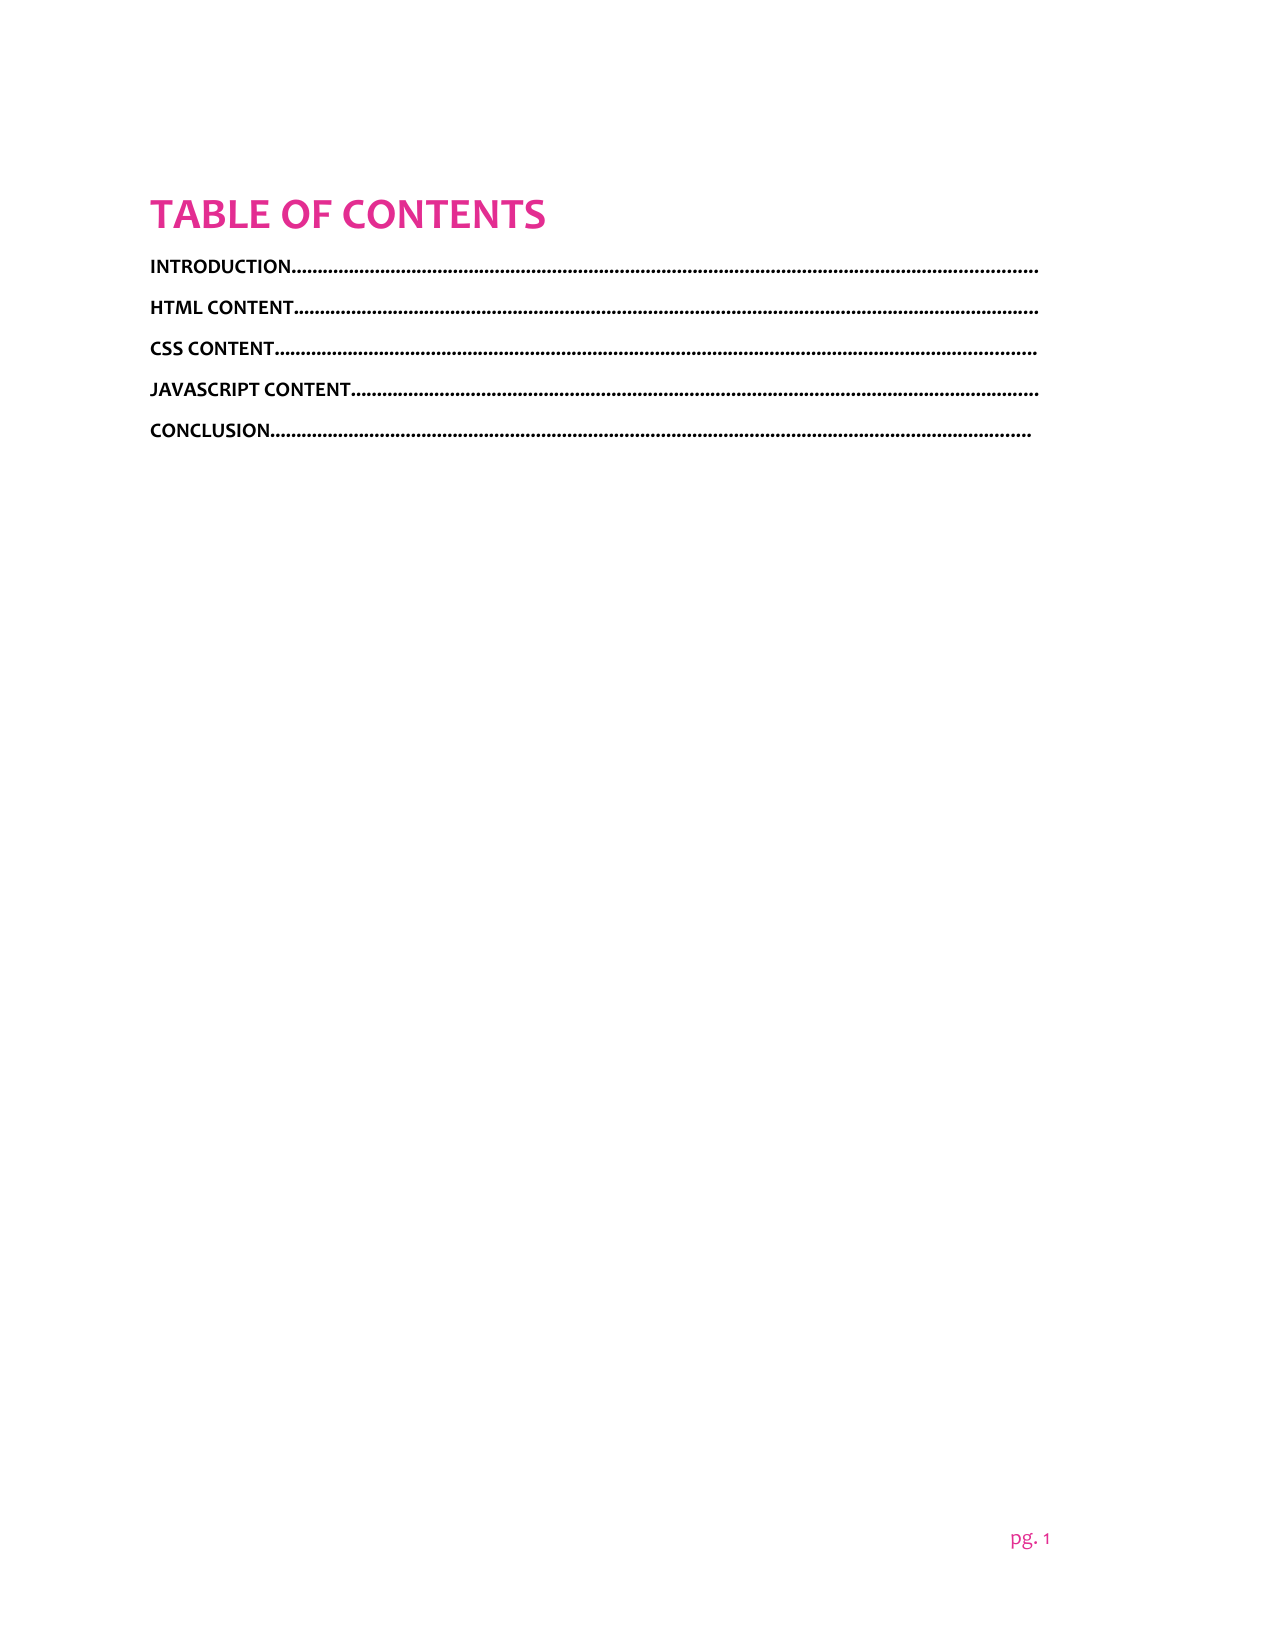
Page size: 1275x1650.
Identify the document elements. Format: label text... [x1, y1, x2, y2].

text Introduction 3 [150, 253, 975, 279]
text HTML Content 3 [150, 294, 975, 320]
text TABLE OF CONTENTS [150, 187, 975, 241]
text Conclusion 12 [150, 418, 975, 443]
text JavaScript Content 7 [150, 377, 975, 402]
text CSS Content 4 [150, 336, 975, 361]
